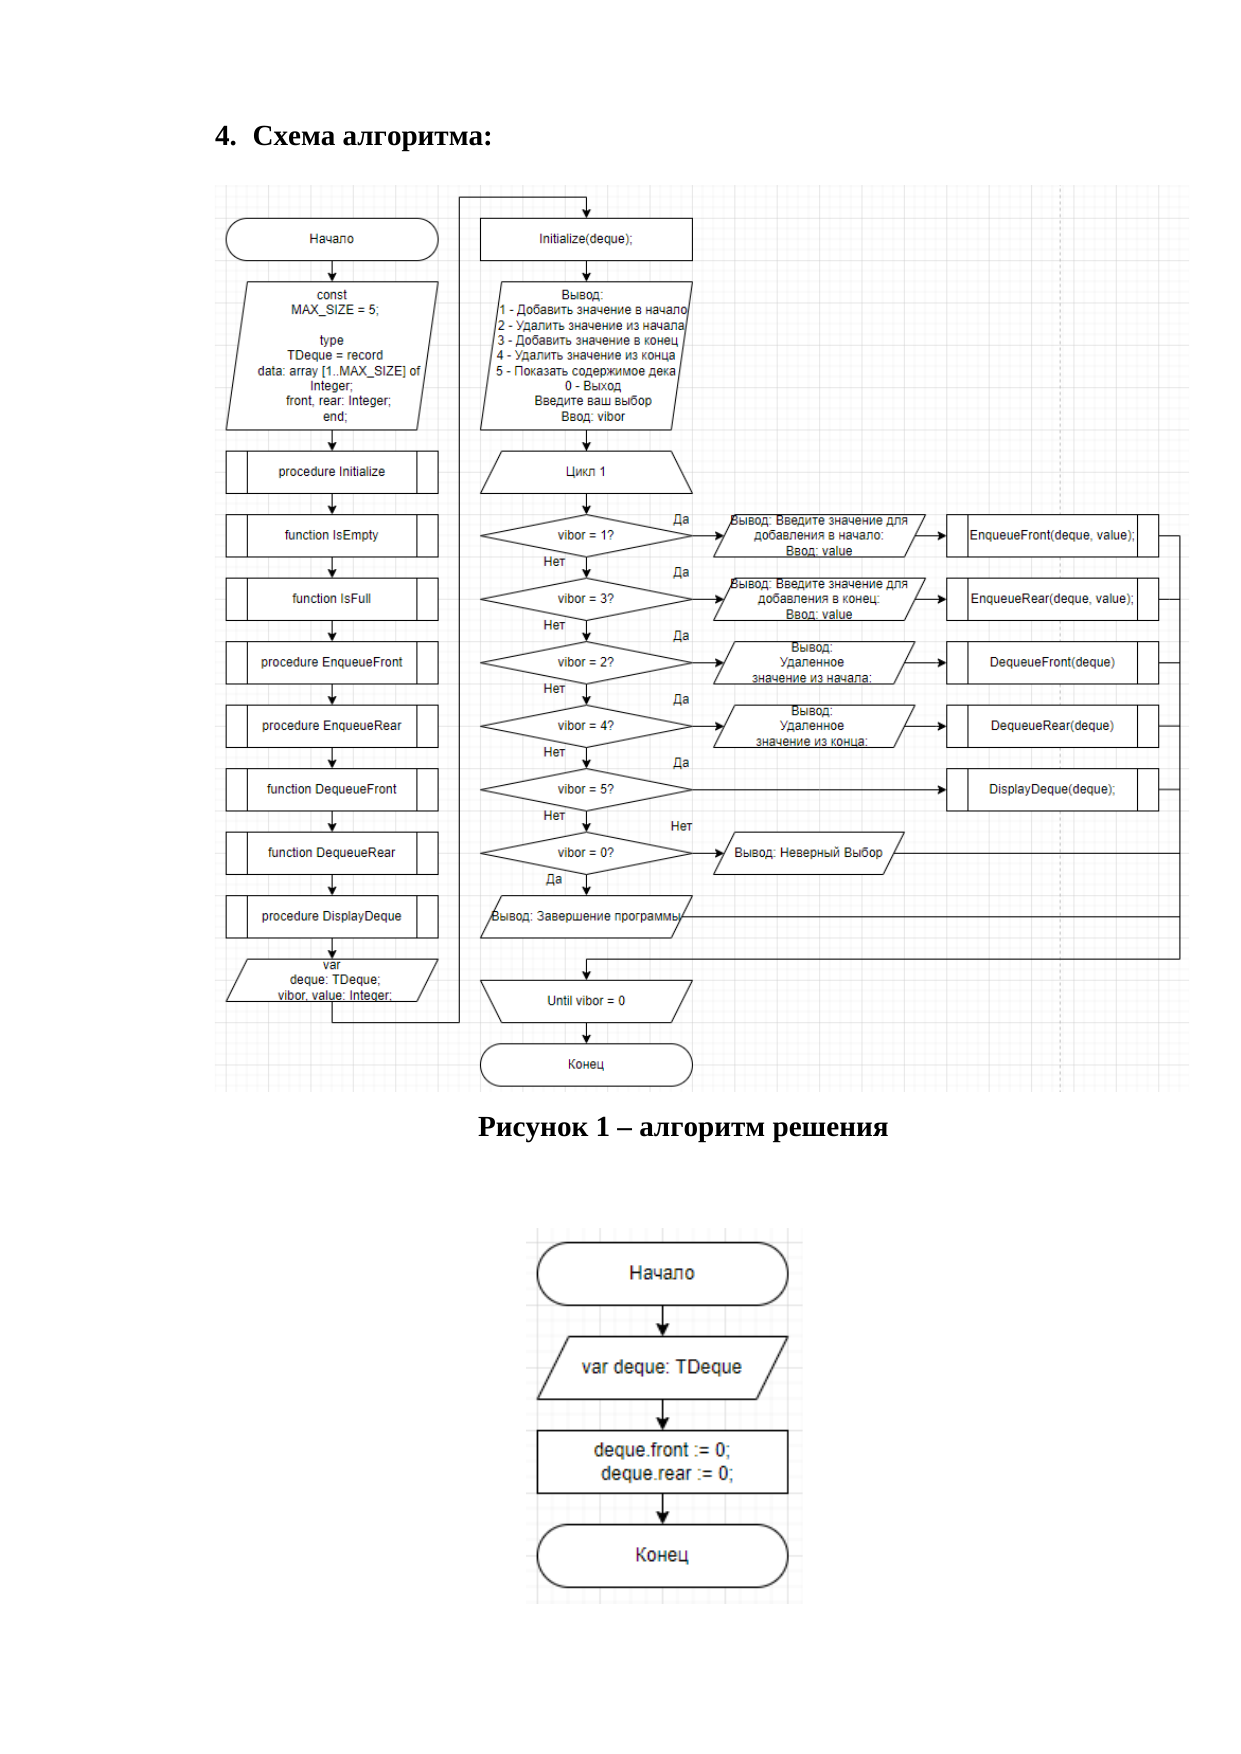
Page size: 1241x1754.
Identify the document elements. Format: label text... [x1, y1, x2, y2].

picture [526, 1228, 803, 1604]
picture [214, 185, 1190, 1092]
text Рисунок 1 – алгоритм решения [215, 1092, 1152, 1142]
list Схема алгоритма: [215, 118, 1152, 152]
